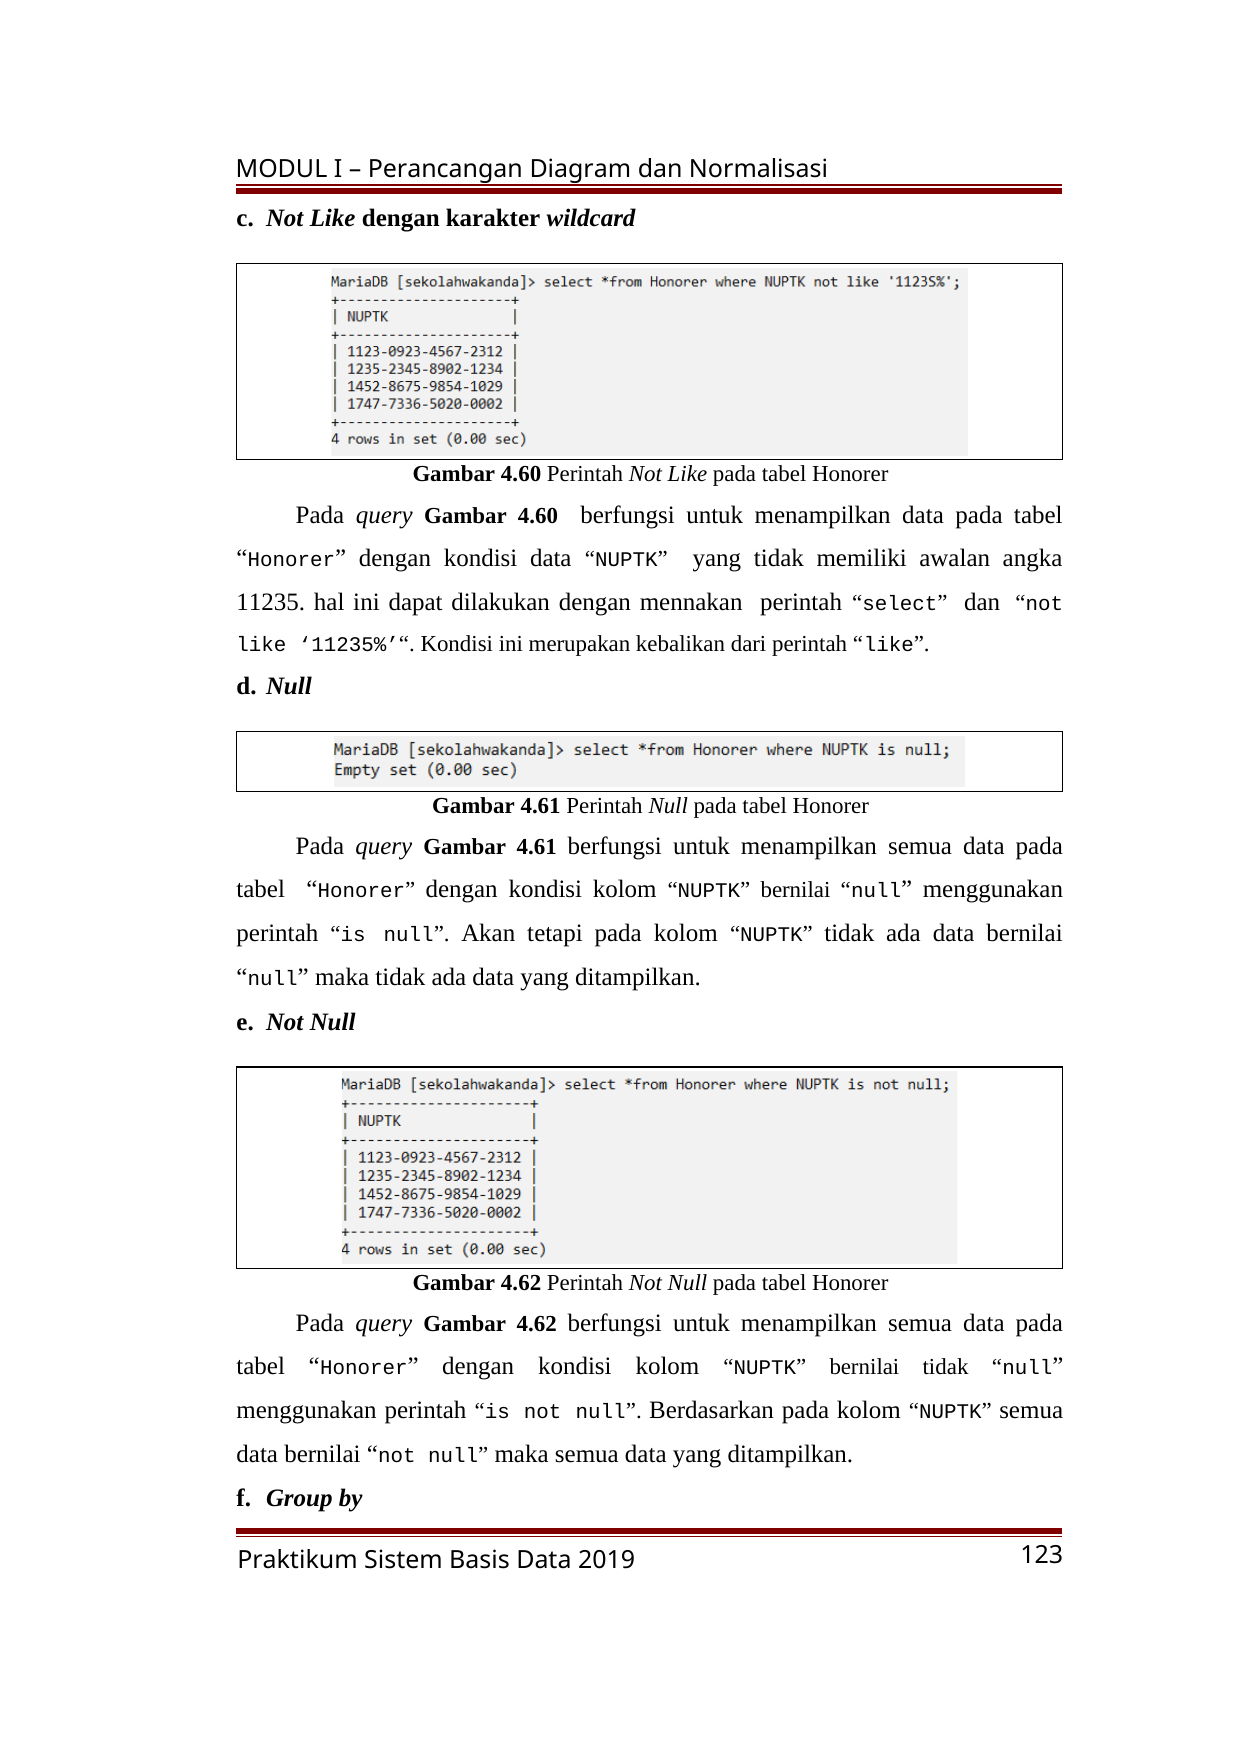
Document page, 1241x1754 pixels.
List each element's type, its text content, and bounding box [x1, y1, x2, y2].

picture [334, 736, 966, 787]
table_header [237, 732, 1062, 791]
list Null [236, 671, 1063, 700]
table_header [237, 264, 1062, 459]
list Not Like dengan karakter wildcard [236, 203, 1063, 232]
text Gambar 4.62 Perintah Not Null pada tabel Honorer [238, 1269, 1063, 1295]
picture [331, 268, 968, 456]
list Group by [236, 1483, 1063, 1512]
picture [341, 1071, 958, 1264]
text Gambar 4.61 Perintah Null pada tabel Honorer [238, 792, 1063, 818]
text Pada query Gambar 4.62 berfungsi untuk menampilkan semua data pada tabel “Honorer” dengan kondisi kolom “NUPTK” bernilai tidak “null” menggunakan perintah “is not null”. Berdasarkan pada kolom “NUPTK” semua data bernilai “not null” maka semua data yang ditampilkan. [236, 1308, 1063, 1469]
text Pada query Gambar 4.61 berfungsi untuk menampilkan semua data pada tabel “Honorer” dengan kondisi kolom “NUPTK” bernilai “null” menggunakan perintah “is null”. Akan tetapi pada kolom “NUPTK” tidak ada data bernilai “null” maka tidak ada data yang ditampilkan. [236, 831, 1063, 992]
list Not Null [236, 1007, 1063, 1035]
text Gambar 4.60 Perintah Not Like pada tabel Honorer [238, 460, 1063, 487]
table_header [237, 1068, 1062, 1267]
text Pada query Gambar 4.60 berfungsi untuk menampilkan data pada tabel “Honorer” dengan kondisi data “NUPTK” yang tidak memiliki awalan angka 11235. hal ini dapat dilakukan dengan mennakan perintah “select” dan “not like ‘11235%’“. Kondisi ini merupakan kebalikan dari perintah “like”. [236, 500, 1063, 657]
